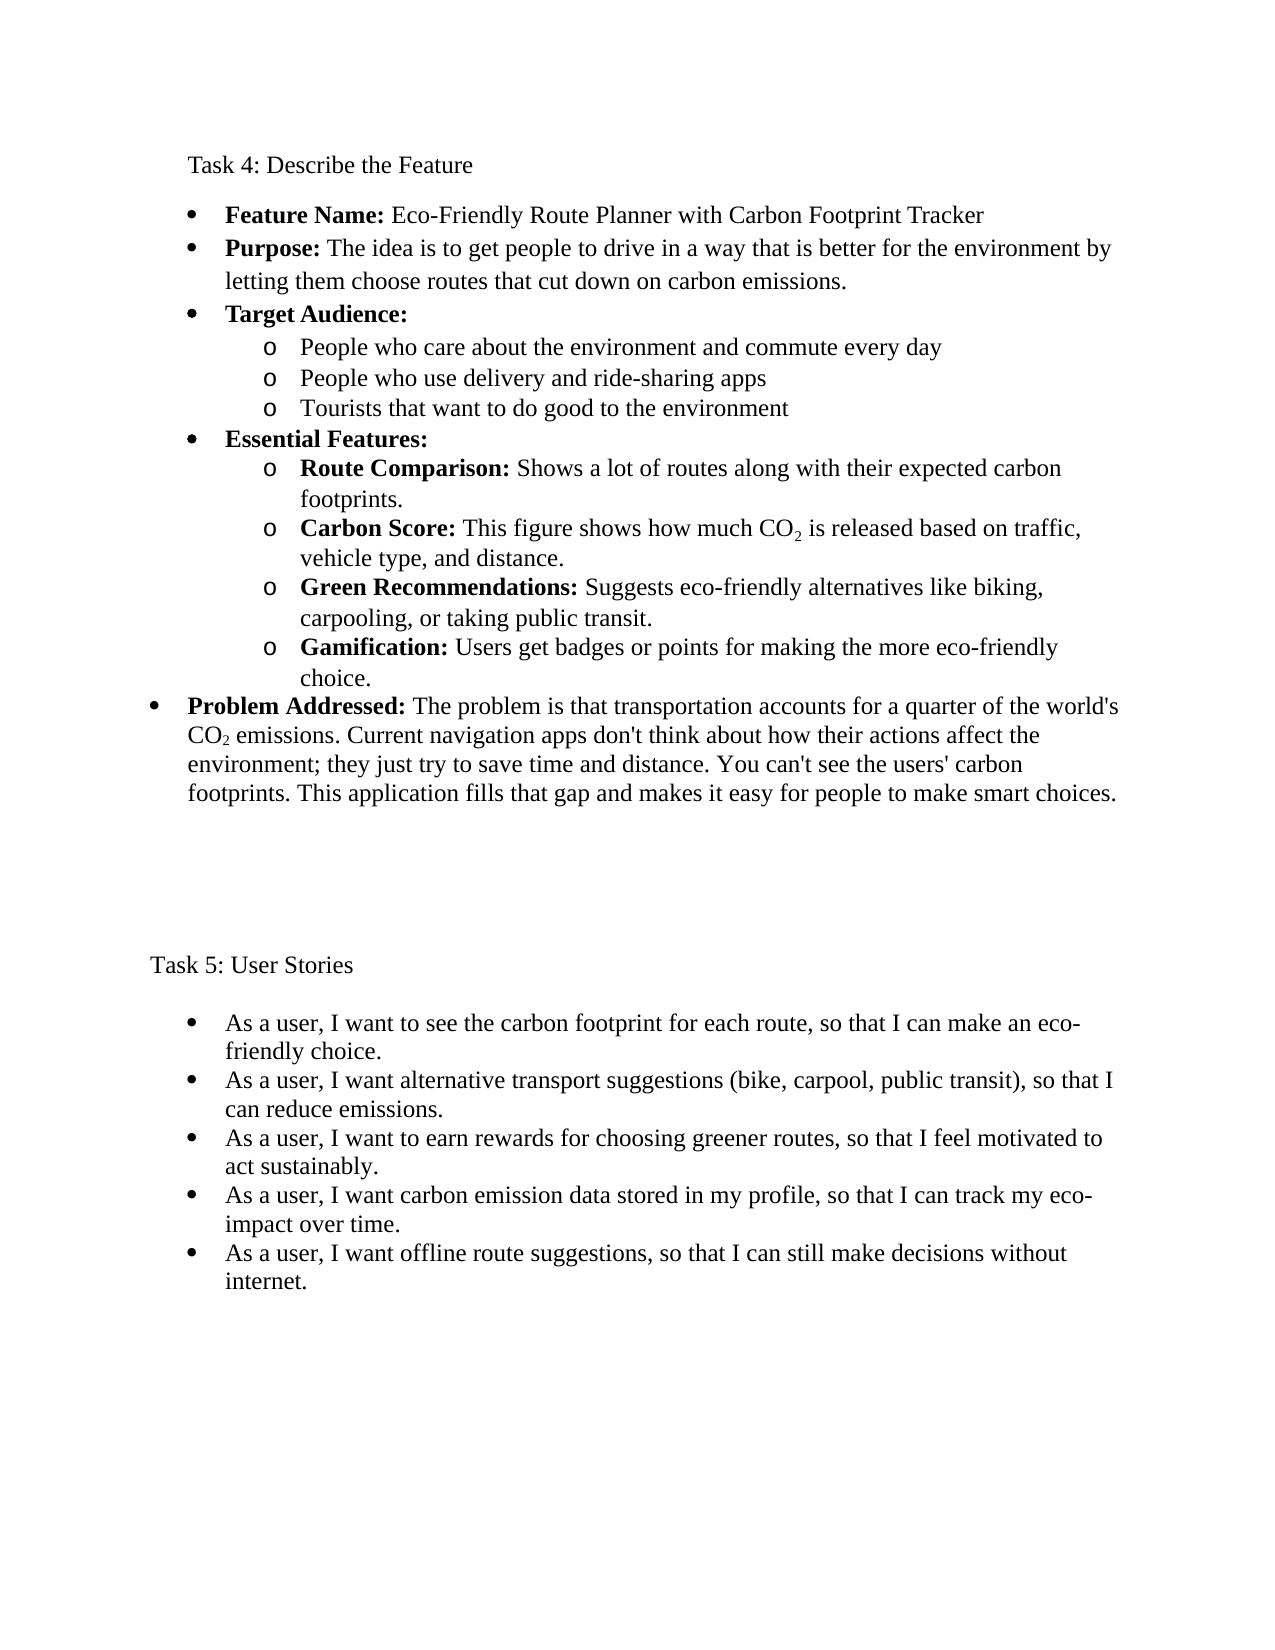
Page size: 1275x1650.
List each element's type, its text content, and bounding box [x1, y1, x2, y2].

list Problem Addressed: The problem is that transportation accounts for a quarter of the world's CO2 emissions. Current navigation apps don't think about how their actions affect the environment; they just try to save time and distance. You can't see the users' carbon footprints. This application fills that gap and makes it easy for people to make smart choices. [150, 691, 1125, 806]
list Tourists that want to do good to the environment [262, 393, 1125, 424]
list Essential Features: [187, 424, 1125, 453]
list As a user, I want offline route suggestions, so that I can still make decisions without internet. [187, 1238, 1125, 1295]
list Gamification: Users get badges or points for making the more eco-friendly choice. [262, 632, 1125, 691]
list As a user, I want to earn rewards for choosing greener routes, so that I feel motivated to act sustainably. [187, 1123, 1125, 1180]
list Carbon Score: This figure shows how much CO₂ is released based on traffic, vehicle type, and distance. [262, 513, 1125, 572]
list Green Recommendations: Suggests eco-friendly alternatives like biking, carpooling, or taking public transit. [262, 572, 1125, 632]
list Purpose: The idea is to get people to drive in a way that is better for the environment by letting them choose routes that cut down on carbon emissions. [187, 233, 1125, 294]
list People who care about the environment and commute every day [262, 332, 1125, 363]
list Route Comparison: Shows a lot of routes along with their expected carbon footprints. [262, 453, 1125, 513]
list Target Audience: [187, 299, 1125, 327]
list As a user, I want to see the carbon footprint for each route, so that I can make an eco-friendly choice. [187, 1008, 1125, 1065]
list As a user, I want carbon emission data stored in my profile, so that I can track my eco-impact over time. [187, 1180, 1125, 1238]
list As a user, I want alternative transport suggestions (bike, carpool, public transit), so that I can reduce emissions. [187, 1065, 1125, 1123]
text Task 4: Describe the Feature [187, 150, 1125, 179]
text Task 5: User Stories [150, 950, 1125, 979]
list Feature Name: Eco-Friendly Route Planner with Carbon Footprint Tracker [187, 200, 1125, 228]
list People who use delivery and ride-sharing apps [262, 363, 1125, 393]
